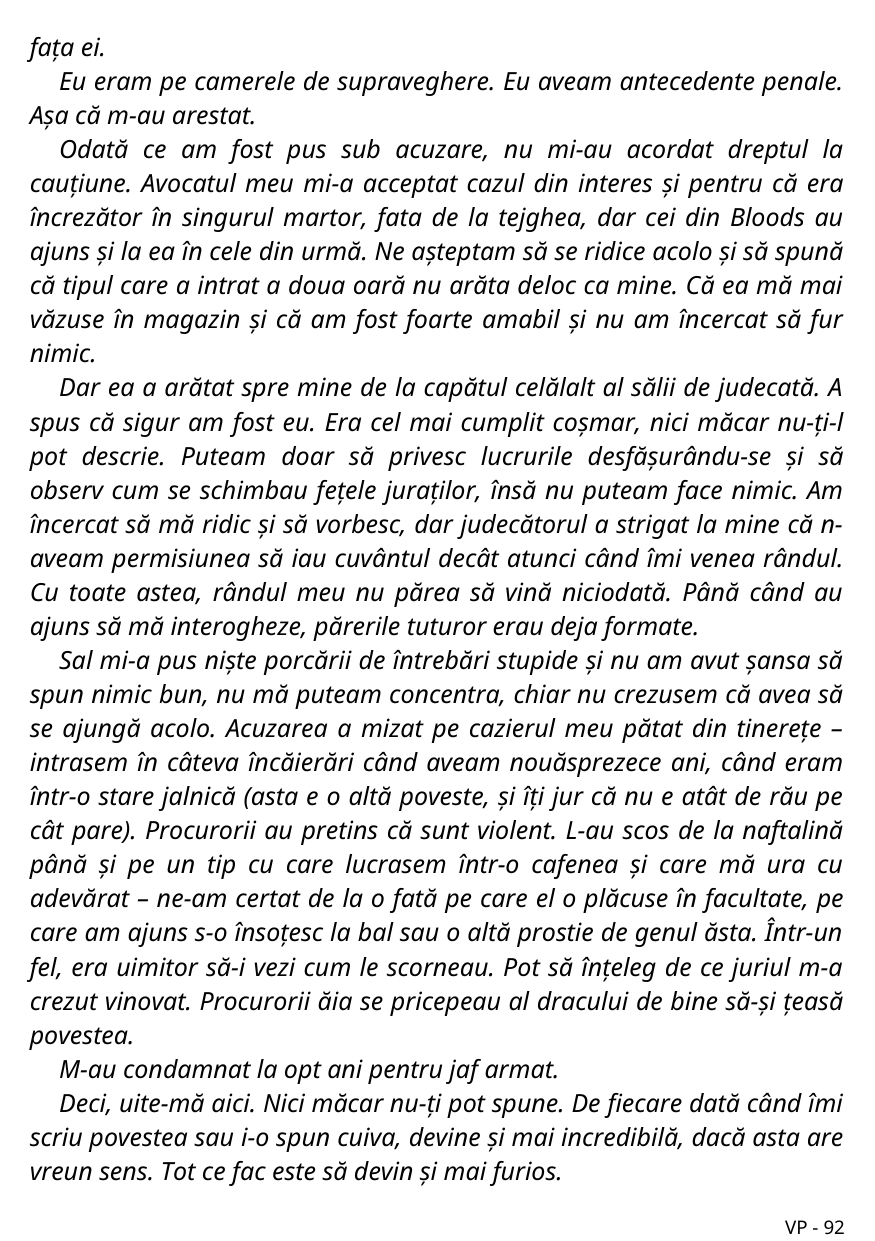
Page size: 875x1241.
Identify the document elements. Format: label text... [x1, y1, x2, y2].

text Odată ce am fost pus sub acuzare, nu mi-au acordat dreptul la cauțiune. Avocatul meu mi-a acceptat cazul din interes și pentru că era încrezător în singurul martor, fata de la tejghea, dar cei din Bloods au ajuns și la ea în cele din urmă. Ne așteptam să se ridice acolo și să spună că tipul care a intrat a doua oară nu arăta deloc ca mine. Că ea mă mai văzuse în magazin și că am fost foarte amabil și nu am încercat să fur nimic. [29, 132, 844, 370]
text Eu eram pe camerele de supraveghere. Eu aveam antecedente penale. Așa că m-au arestat. [29, 63, 844, 132]
text Deci, uite-mă aici. Nici măcar nu-ți pot spune. De fiecare dată când îmi scriu povestea sau i-o spun cuiva, devine și mai incredibilă, dacă asta are vreun sens. Tot ce fac este să devin și mai furios. [29, 1085, 844, 1188]
text Dar ea a arătat spre mine de la capătul celălalt al sălii de judecată. A spus că sigur am fost eu. Era cel mai cumplit coșmar, nici măcar nu-ți-l pot descrie. Puteam doar să privesc lucrurile desfășurându-se și să observ cum se schimbau fețele juraților, însă nu puteam face nimic. Am încercat să mă ridic și să vorbesc, dar judecătorul a strigat la mine că n-aveam permisiunea să iau cuvântul decât atunci când îmi venea rândul. Cu toate astea, rândul meu nu părea să vină niciodată. Până când au ajuns să mă interogheze, părerile tuturor erau deja formate. [29, 370, 844, 643]
text M-au condamnat la opt ani pentru jaf armat. [29, 1051, 844, 1085]
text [29, 29, 844, 63]
text Sal mi-a pus niște porcării de întrebări stupide și nu am avut șansa să spun nimic bun, nu mă puteam concentra, chiar nu crezusem că avea să se ajungă acolo. Acuzarea a mizat pe cazierul meu pătat din tinerețe – intrasem în câteva încăierări când aveam nouăsprezece ani, când eram într-o stare jalnică (asta e o altă poveste, și îți jur că nu e atât de rău pe cât pare). Procurorii au pretins că sunt violent. L-au scos de la naftalină până și pe un tip cu care lucrasem într-o cafenea și care mă ura cu adevărat – ne-am certat de la o fată pe care el o plăcuse în facultate, pe care am ajuns s-o însoțesc la bal sau o altă prostie de genul ăsta. Într-un fel, era uimitor să-i vezi cum le scorneau. Pot să înțeleg de ce juriul m-a crezut vinovat. Procurorii ăia se pricepeau al dracului de bine să-și țeasă povestea. [29, 643, 844, 1051]
